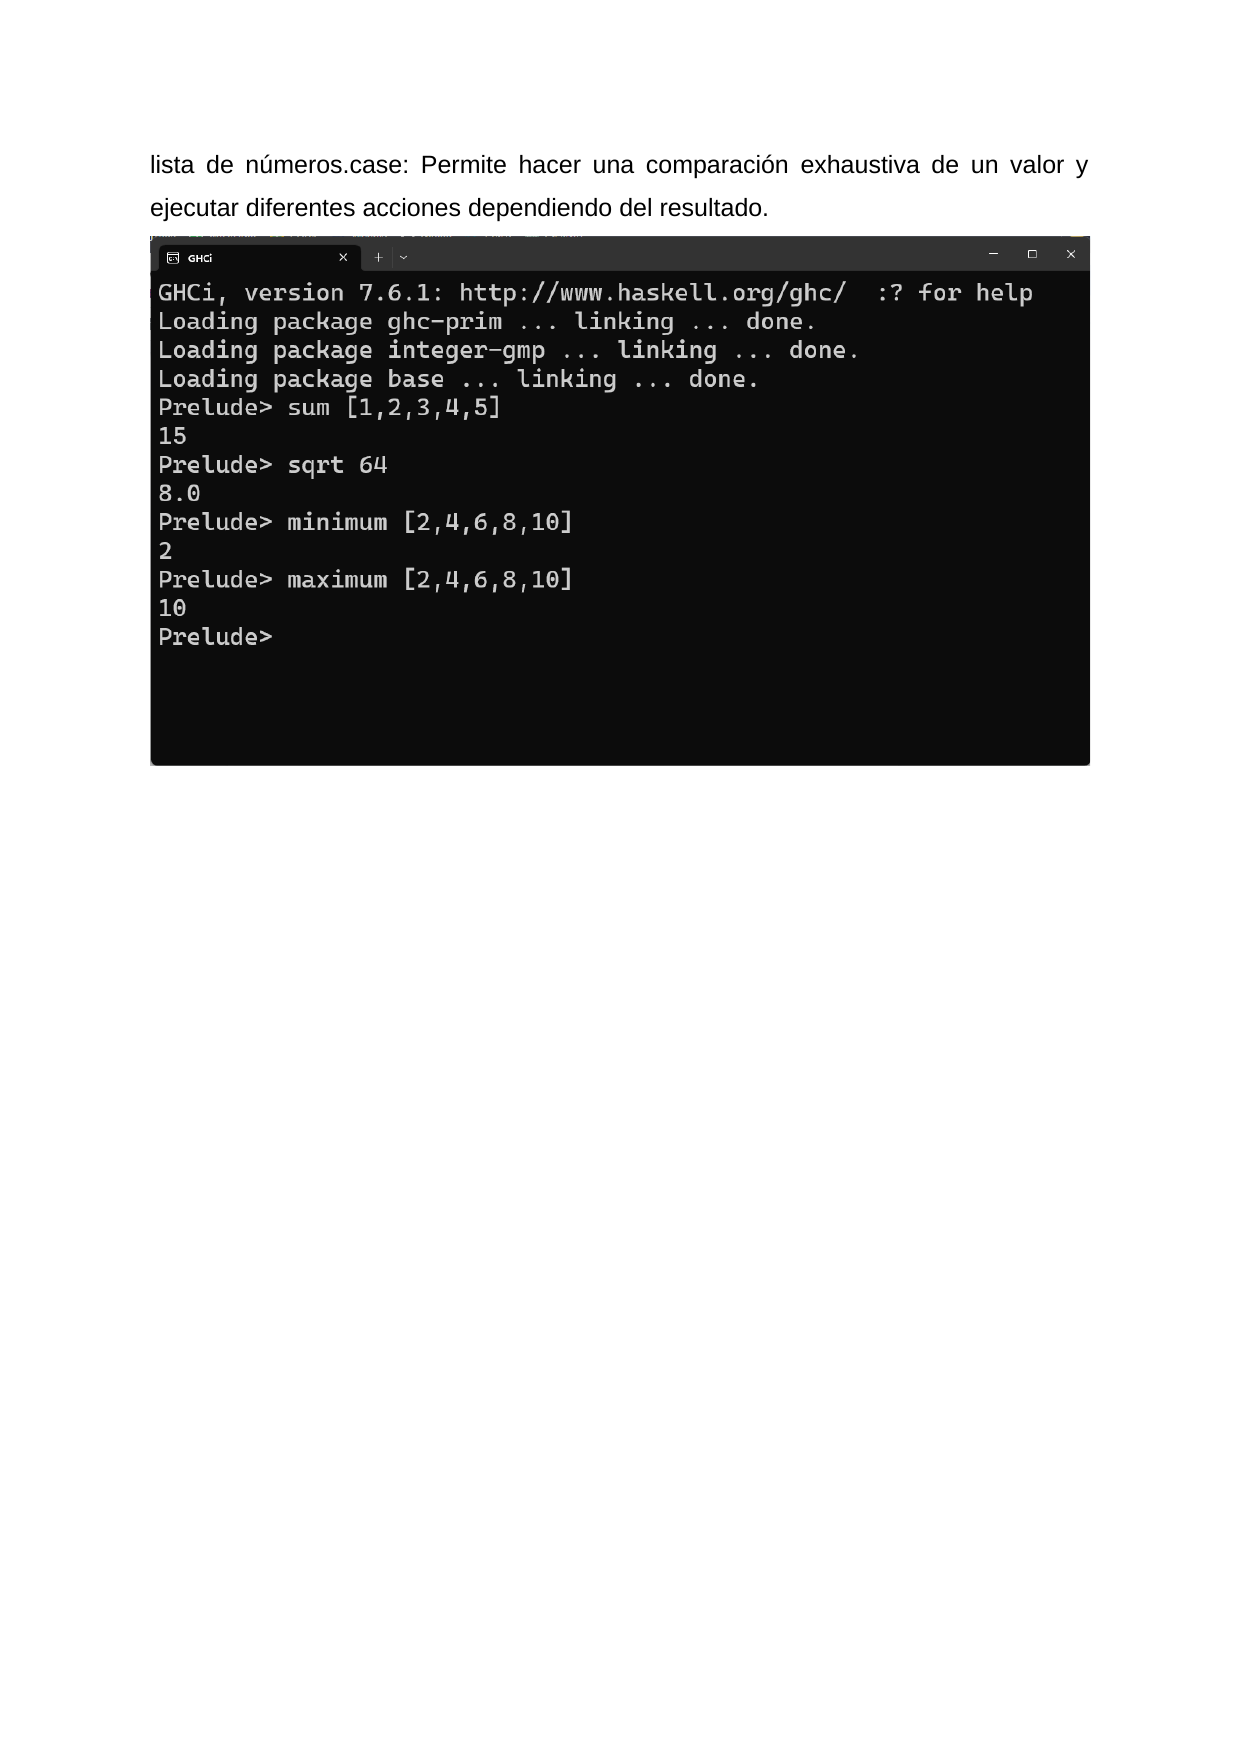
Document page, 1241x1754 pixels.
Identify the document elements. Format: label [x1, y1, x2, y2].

picture [150, 236, 1091, 766]
text [150, 150, 1090, 222]
